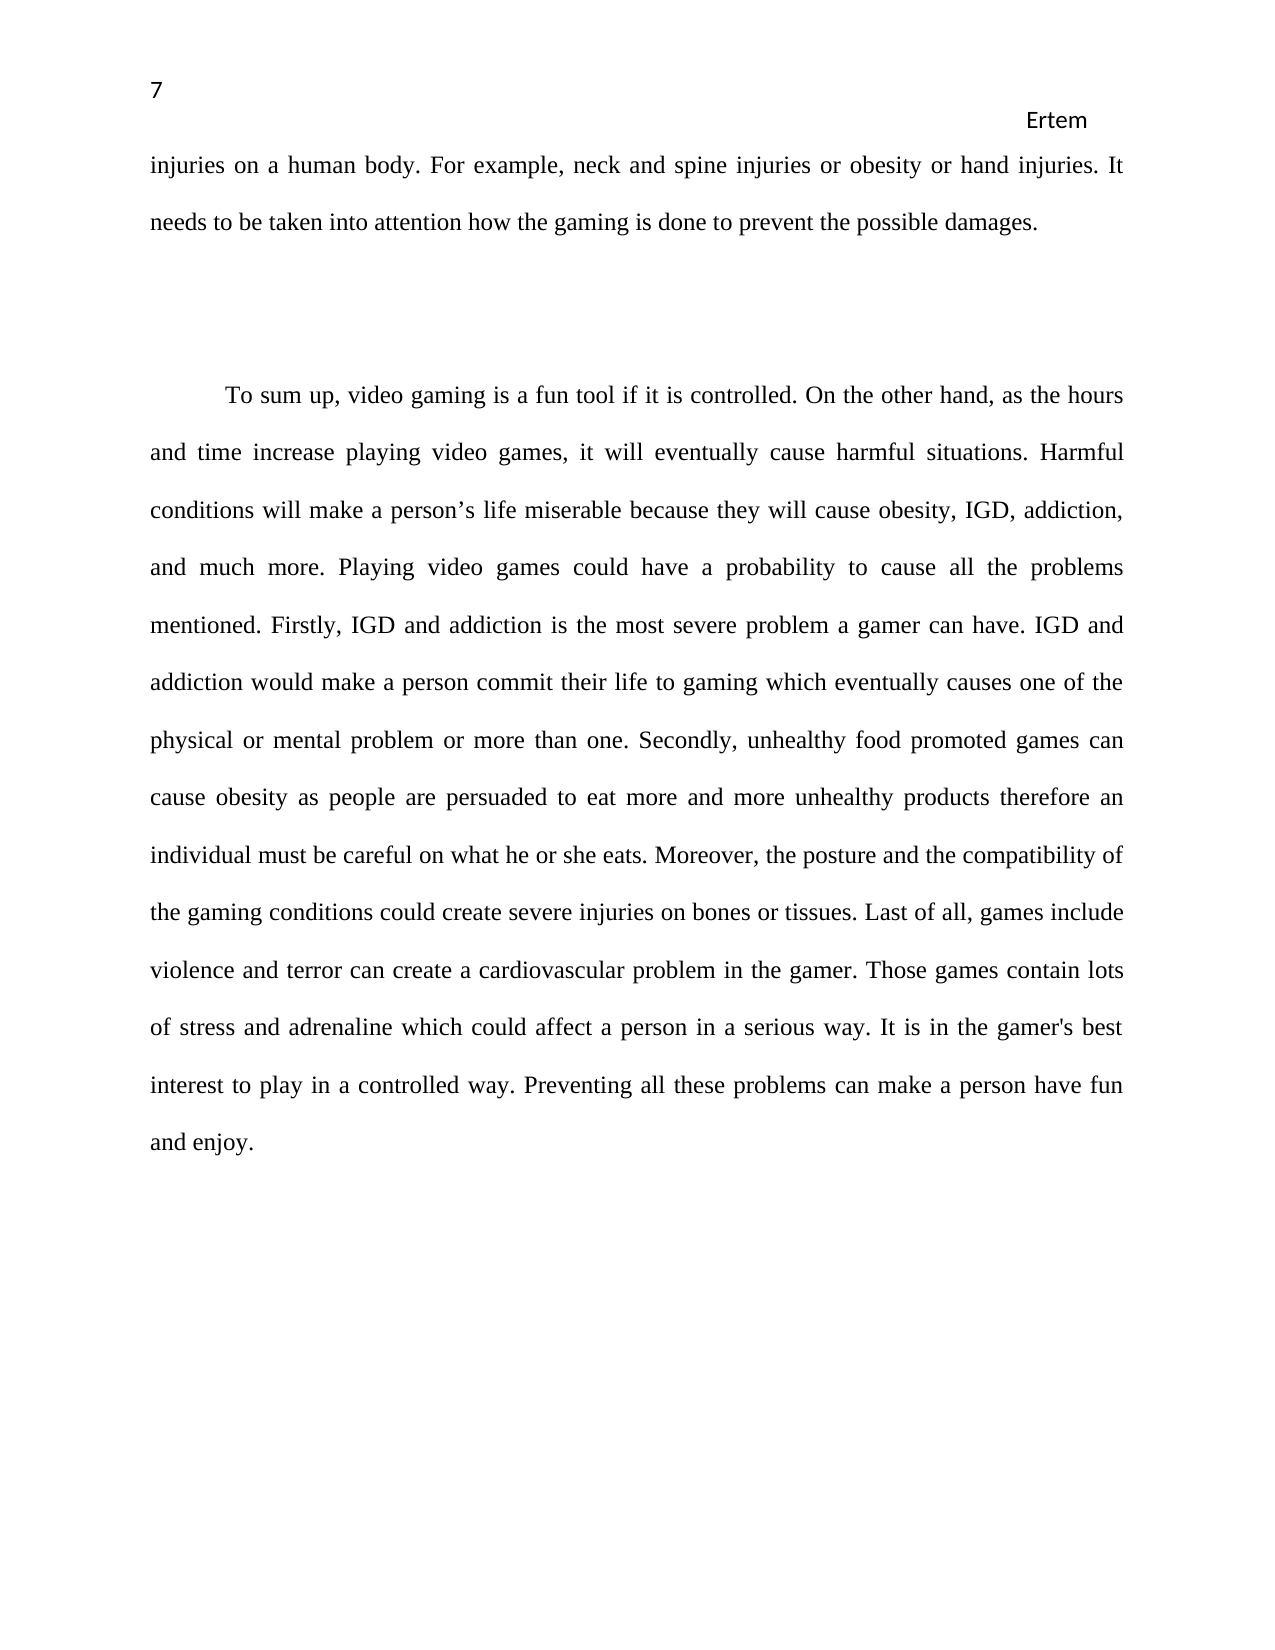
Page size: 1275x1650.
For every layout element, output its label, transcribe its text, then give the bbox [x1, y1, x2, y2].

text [150, 150, 1125, 236]
text To sum up, video gaming is a fun tool if it is controlled. On the other hand, as the hours and time increase playing video games, it will eventually cause harmful situations. Harmful conditions will make a person’s life miserable because they will cause obesity, IGD, addiction, and much more. Playing video games could have a probability to cause all the problems mentioned. Firstly, IGD and addiction is the most severe problem a gamer can have. IGD and addiction would make a person commit their life to gaming which eventually causes one of the physical or mental problem or more than one. Secondly, unhealthy food promoted games can cause obesity as people are persuaded to eat more and more unhealthy products therefore an individual must be careful on what he or she eats. Moreover, the posture and the compatibility of the gaming conditions could create severe injuries on bones or tissues. Last of all, games include violence and terror can create a cardiovascular problem in the gamer. Those games contain lots of stress and adrenaline which could affect a person in a serious way. It is in the gamer's best interest to play in a controlled way. Preventing all these problems can make a person have fun and enjoy. [150, 380, 1125, 1156]
